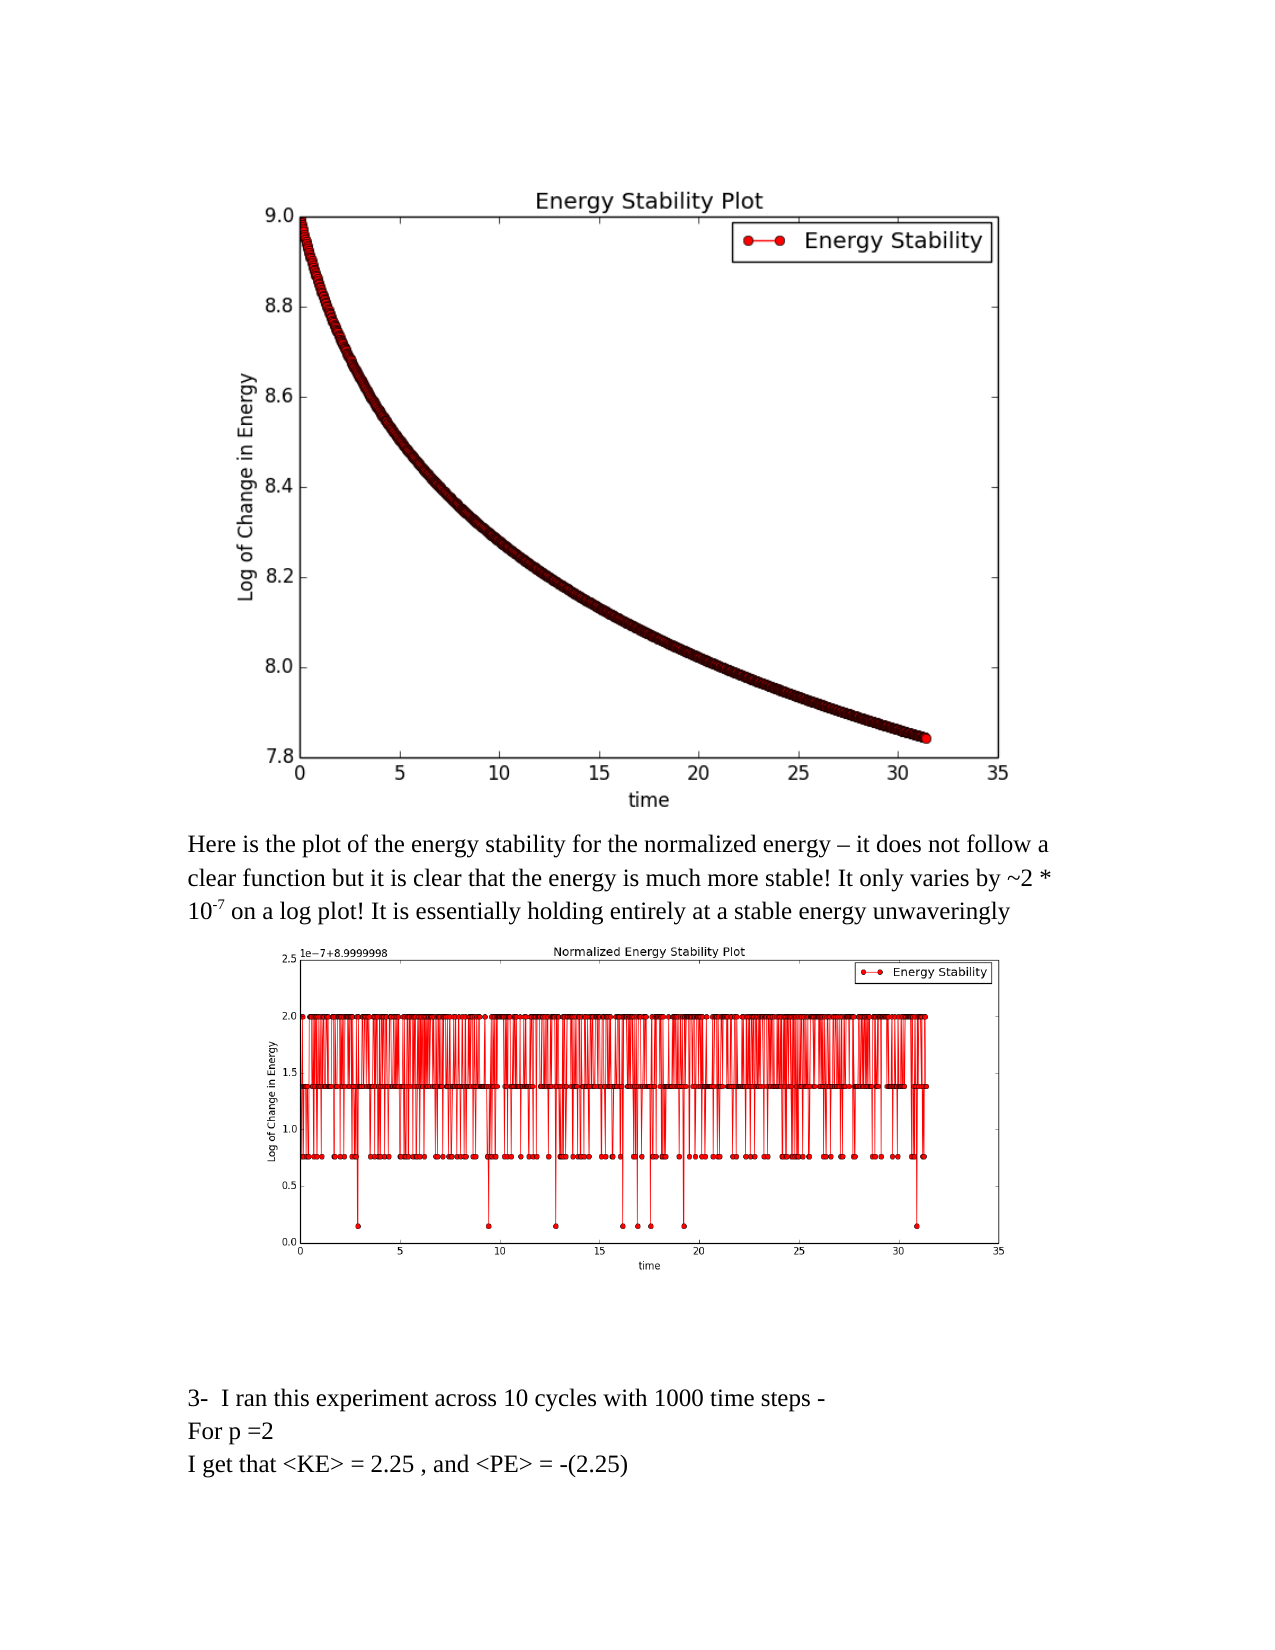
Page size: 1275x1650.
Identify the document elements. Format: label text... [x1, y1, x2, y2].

picture [187, 925, 1088, 1278]
text Here is the plot of the energy stability for the normalized energy – it does not follow a clear function but it is clear that the energy is much more stable! It only varies by ~2 * 10-7 on a log plot! It is essentially holding entirely at a stable energy unwaveringly [187, 825, 1087, 925]
text 3- I ran this experiment across 10 cycles with 1000 time steps - [187, 1378, 1087, 1411]
picture [187, 150, 1088, 825]
text I get that <KE> = 2.25 , and <PE> = -(2.25) [187, 1445, 1087, 1478]
text For p =2 [187, 1411, 1087, 1445]
